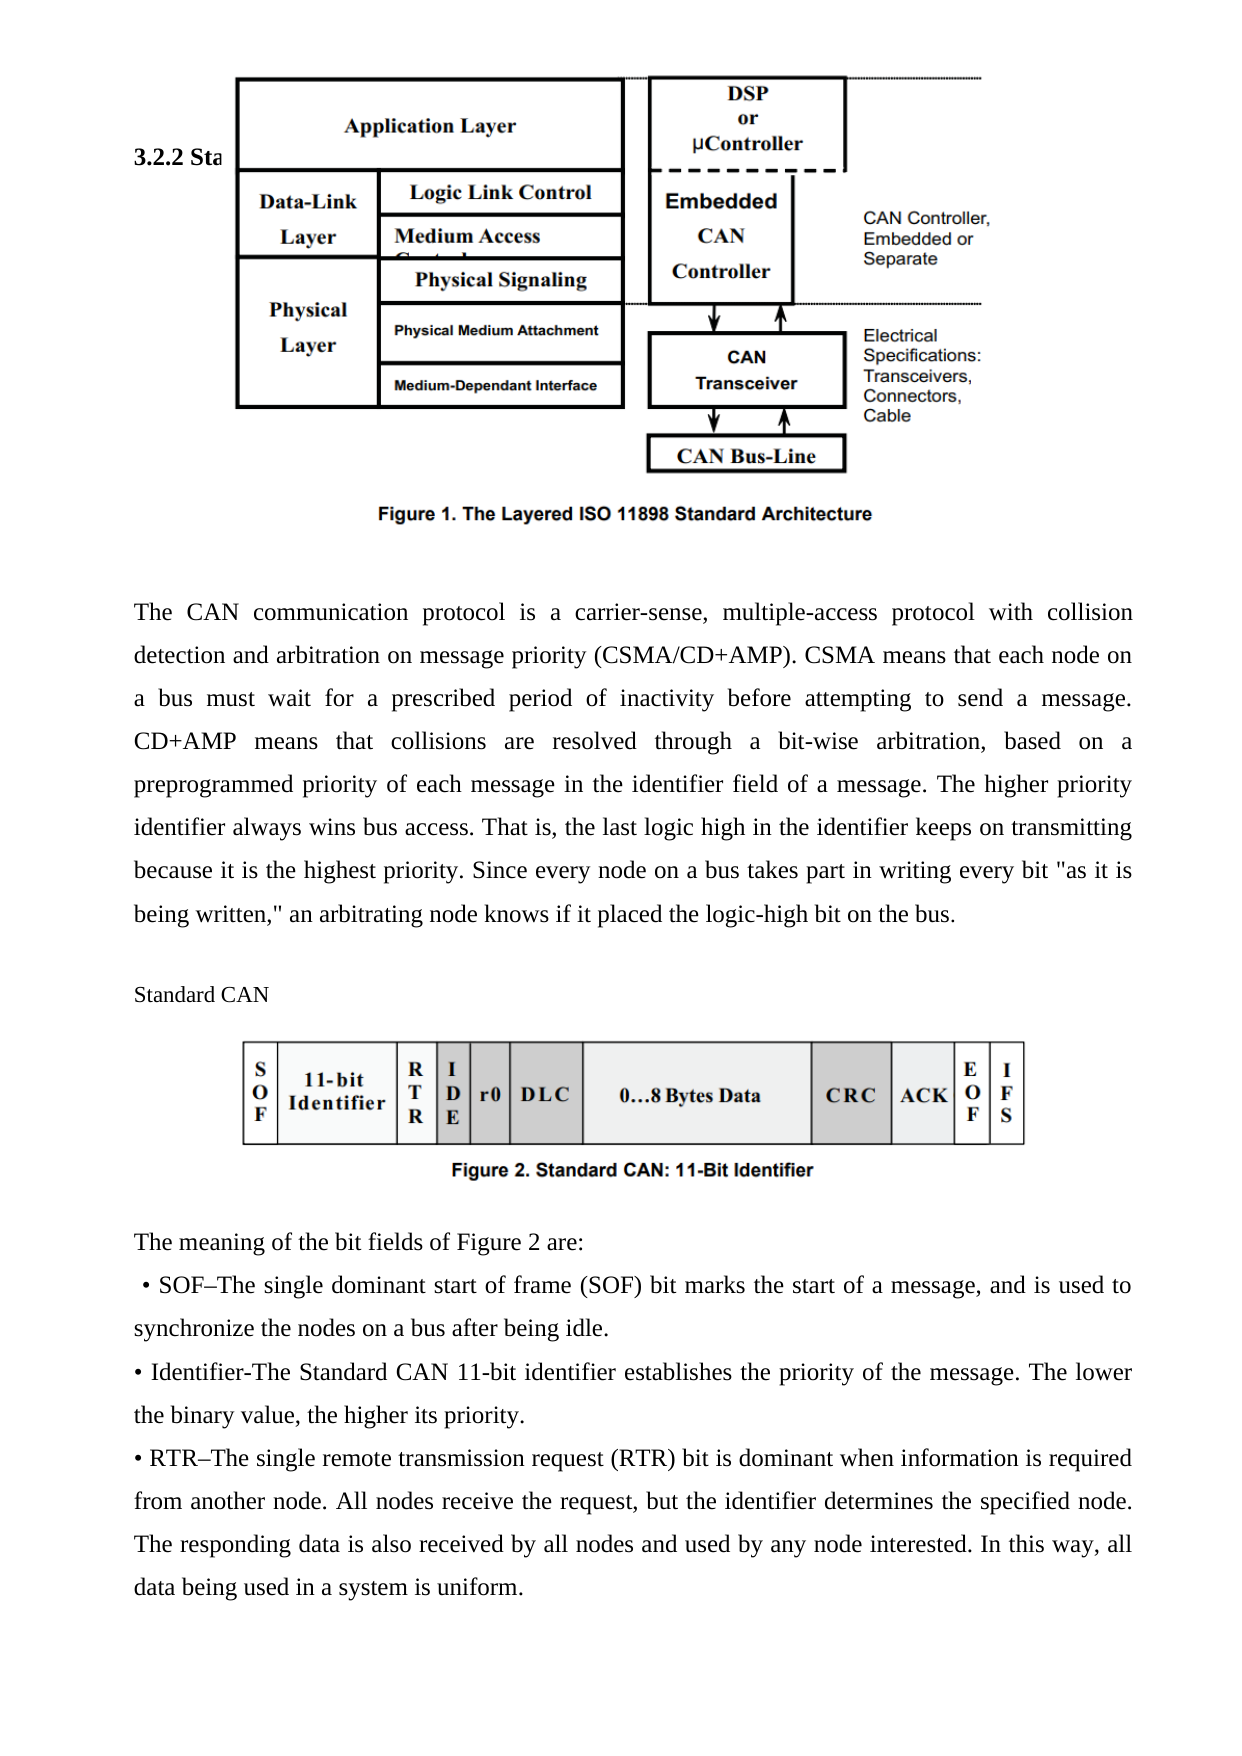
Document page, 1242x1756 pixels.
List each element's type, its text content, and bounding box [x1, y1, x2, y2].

text • Identifier-The Standard CAN 11-bit identifier establishes the priority of the message. The lower the binary value, the higher its priority. [134, 1357, 1134, 1428]
text The meaning of the bit fields of Figure 2 are: [134, 1227, 1134, 1256]
text Standard CAN [96, 981, 1134, 1008]
text • SOF–The single dominant start of frame (SOF) bit marks the start of a message, and is used to synchronize the nodes on a bus after being idle. [134, 1270, 1134, 1342]
text • RTR–The single remote transmission request (RTR) bit is dominant when information is required from another node. All nodes receive the request, but the identifier determines the specified node. The responding data is also received by all nodes and used by any node interested. In this way, all data being used in a system is uniform. [134, 1443, 1134, 1601]
text The CAN communication protocol is a carrier-sense, multiple-access protocol with collision detection and arbitration on message priority (CSMA/CD+AMP). CSMA means that each node on a bus must wait for a prescribed period of inactivity before attempting to send a message. CD+AMP means that collisions are resolved through a bit-wise arbitration, based on a preprogrammed priority of each message in the identifier field of a message. The higher priority identifier always wins bus access. That is, the last logic high in the identifier keeps on transmitting because it is the highest priority. Since every node on a bus takes part in writing every bit "as it is being written," an arbitrating node knows if it placed the logic-high bit on the bus. [131, 597, 1134, 927]
picture [228, 1030, 1047, 1188]
picture [221, 65, 1053, 540]
